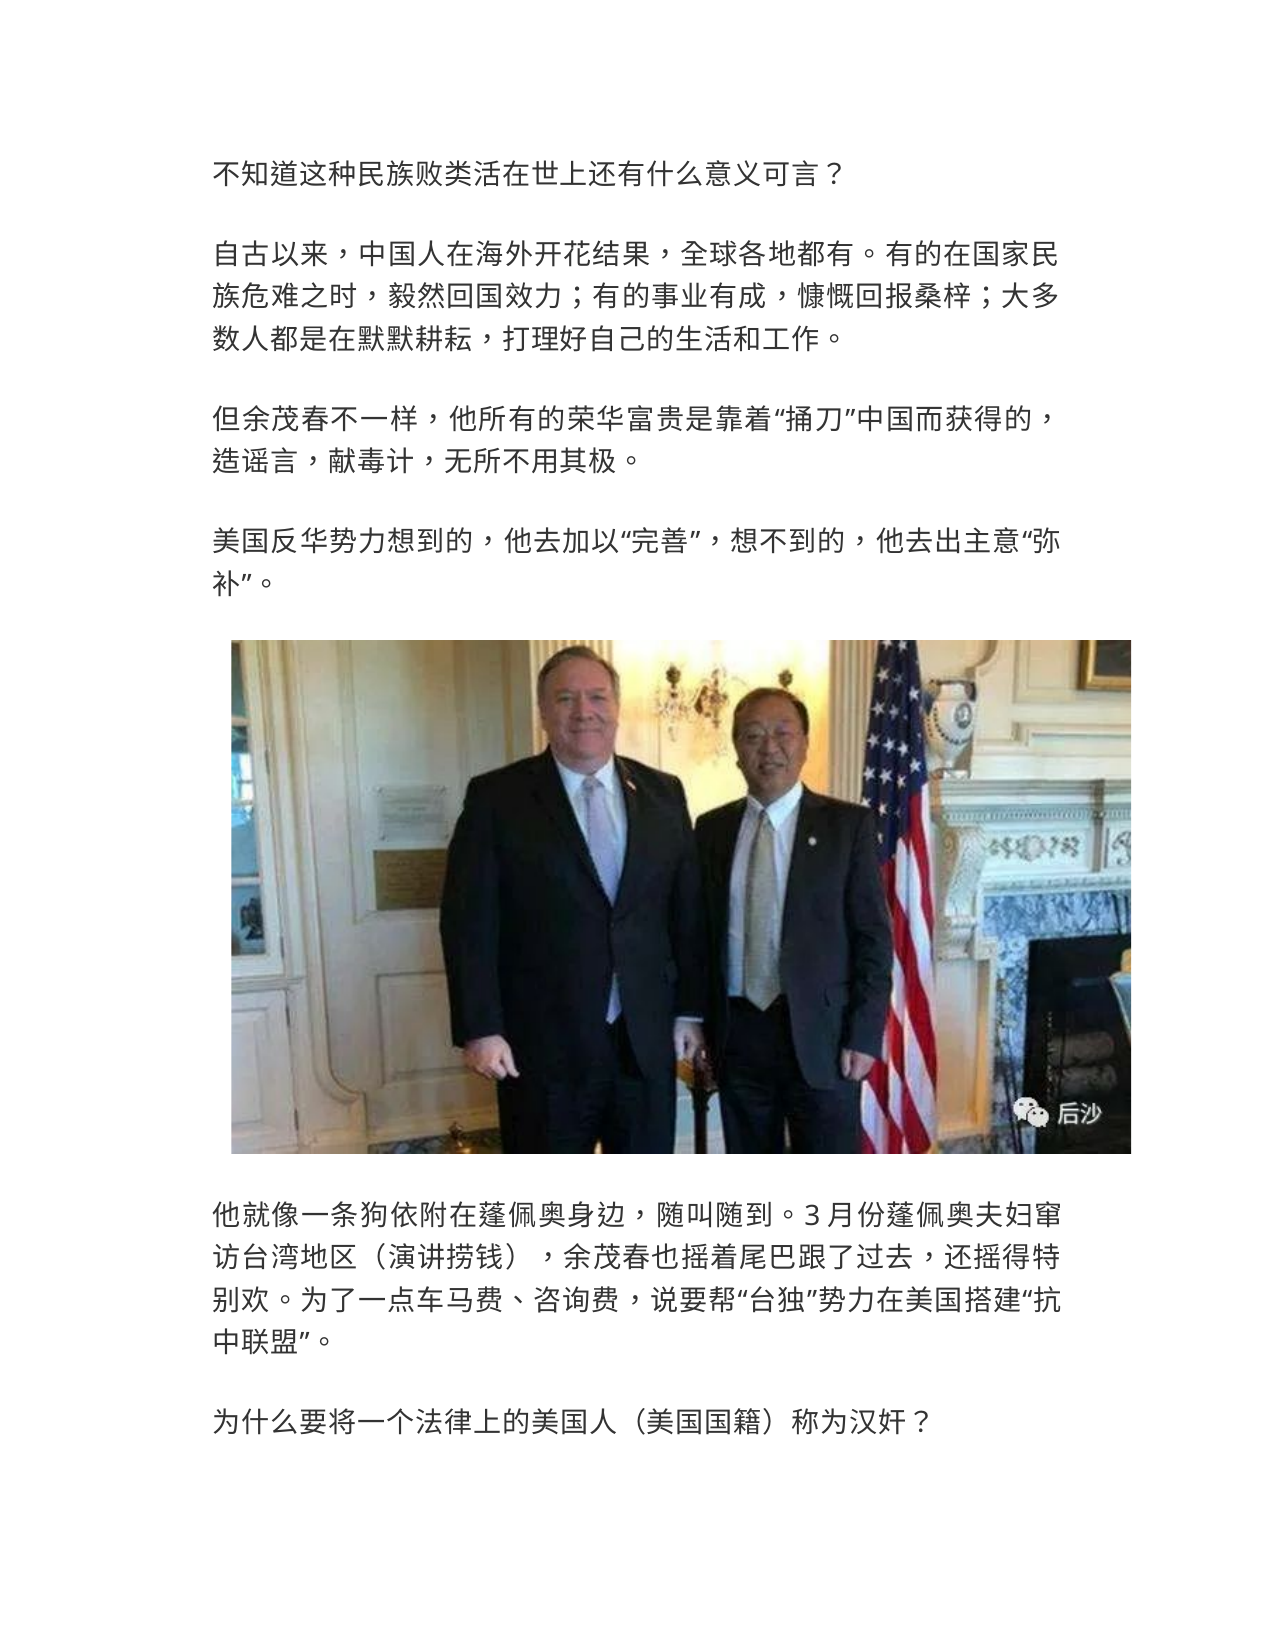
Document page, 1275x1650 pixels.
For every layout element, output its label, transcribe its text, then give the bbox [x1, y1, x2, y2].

text 他就像一条狗依附在蓬佩奥身边，随叫随到。3月份蓬佩奥夫妇窜访台湾地区（演讲捞钱），余茂春也摇着尾巴跟了过去，还摇得特别欢。为了一点车马费、咨询费，说要帮“台独”势力在美国搭建“抗中联盟”。 [212, 1191, 1062, 1361]
text 不知道这种民族败类活在世上还有什么意义可言？ [212, 150, 1062, 192]
text 自古以来，中国人在海外开花结果，全球各地都有。有的在国家民族危难之时，毅然回国效力；有的事业有成，慷慨回报桑梓；大多数人都是在默默耕耘，打理好自己的生活和工作。 [212, 230, 1062, 357]
text 为什么要将一个法律上的美国人（美国国籍）称为汉奸？ [212, 1398, 1062, 1441]
picture [231, 640, 1132, 1154]
text 美国反华势力想到的，他去加以“完善”，想不到的，他去出主意“弥补”。 [212, 517, 1062, 602]
text 但余茂春不一样，他所有的荣华富贵是靠着“捅刀”中国而获得的，造谣言，献毒计，无所不用其极。 [212, 395, 1062, 480]
